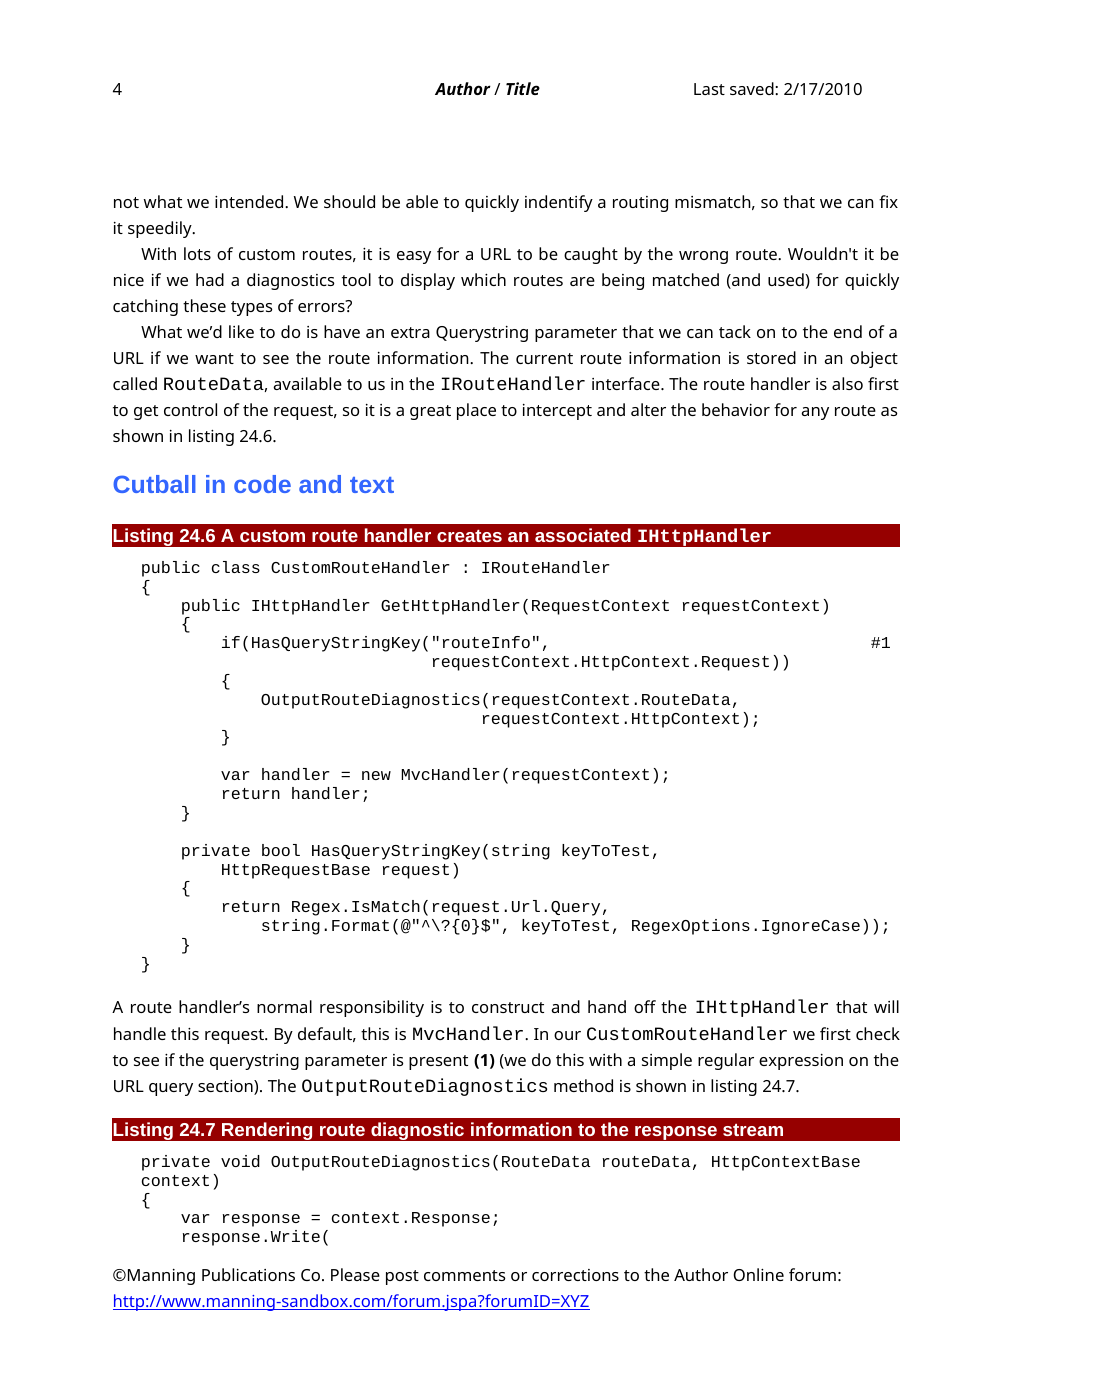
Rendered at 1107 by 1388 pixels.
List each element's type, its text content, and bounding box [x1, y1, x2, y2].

text A route handler’s normal responsibility is to construct and hand off the IHttpHandler that will handle this request. By default, this is MvcHandler. In our CustomRouteHandler we first check to see if the querystring parameter is present (1) (we do this with a simple regular expression on the URL query section). The OutputRouteDiagnostics method is shown in listing 24.7. [112, 993, 900, 1097]
text Cutball in code and text [112, 473, 900, 499]
text { [141, 880, 900, 899]
text var response = context.Response; [141, 1210, 900, 1229]
text With lots of custom routes, it is easy for a URL to be caught by the wrong route. Wouldn't it be nice if we had a diagnostics tool to display which routes are being matched (and used) for quickly catching these types of errors? [112, 239, 900, 318]
text { [141, 578, 900, 597]
text } [141, 804, 900, 823]
text requestContext.HttpContext.Request)) [141, 654, 900, 672]
text public IHttpHandler GetHttpHandler(RequestContext requestContext) [141, 597, 900, 616]
text requestContext.HttpContext); [141, 710, 900, 729]
list Listing 24.7 Rendering route diagnostic information to the response stream [112, 1118, 900, 1141]
text { [141, 672, 900, 691]
text response.Write( [141, 1229, 900, 1248]
text } [141, 729, 900, 748]
text string.Format(@"^\?{0}$", keyToTest, RegexOptions.IgnoreCase)); [141, 918, 900, 936]
text private void OutputRouteDiagnostics(RouteData routeData, HttpContextBase context) [141, 1153, 900, 1191]
text OutputRouteDiagnostics(requestContext.RouteData, [141, 691, 900, 710]
text } [141, 936, 900, 955]
text private bool HasQueryStringKey(string keyToTest, [141, 842, 900, 861]
text } [141, 955, 900, 974]
list Listing 24.6 A custom route handler creates an associated IHttpHandler [112, 524, 900, 547]
text if(HasQueryStringKey("routeInfo", #1 [141, 635, 900, 654]
text public class CustomRouteHandler : IRouteHandler [141, 559, 900, 578]
text return handler; [141, 786, 900, 804]
text What we’d like to do is have an extra Querystring parameter that we can tack on to the end of a URL if we want to see the route information. The current route information is stored in an object called RouteData, available to us in the IRouteHandler interface. The route handler is also first to get control of the request, so it is a great place to intercept and alter the behavior for any route as shown in listing 24.6. [112, 318, 900, 448]
text var handler = new MvcHandler(requestContext); [141, 767, 900, 786]
text { [141, 616, 900, 635]
text { [141, 1191, 900, 1210]
text HttpRequestBase request) [141, 861, 900, 880]
text return Regex.IsMatch(request.Url.Query, [141, 899, 900, 918]
